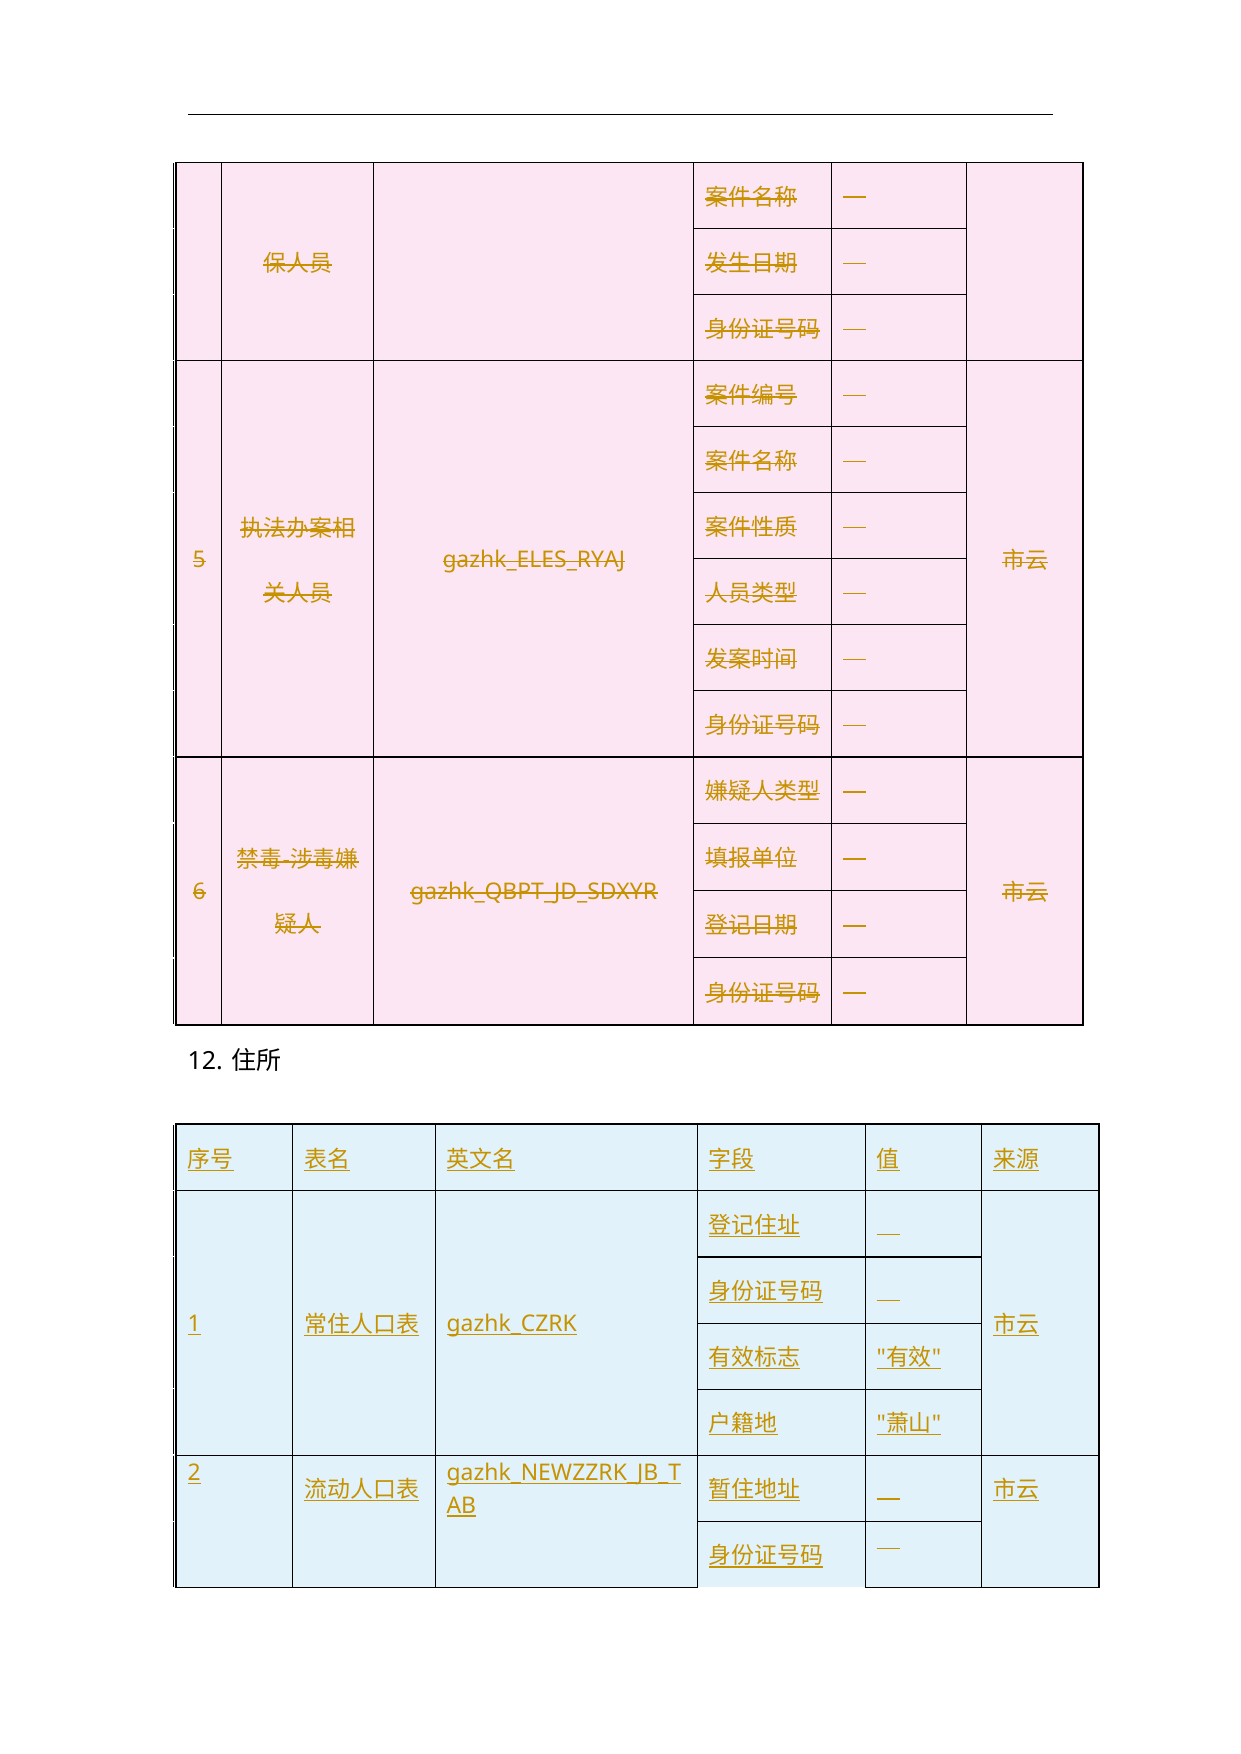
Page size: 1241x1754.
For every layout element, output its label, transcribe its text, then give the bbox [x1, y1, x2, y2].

list 住所 [187, 1026, 1053, 1091]
